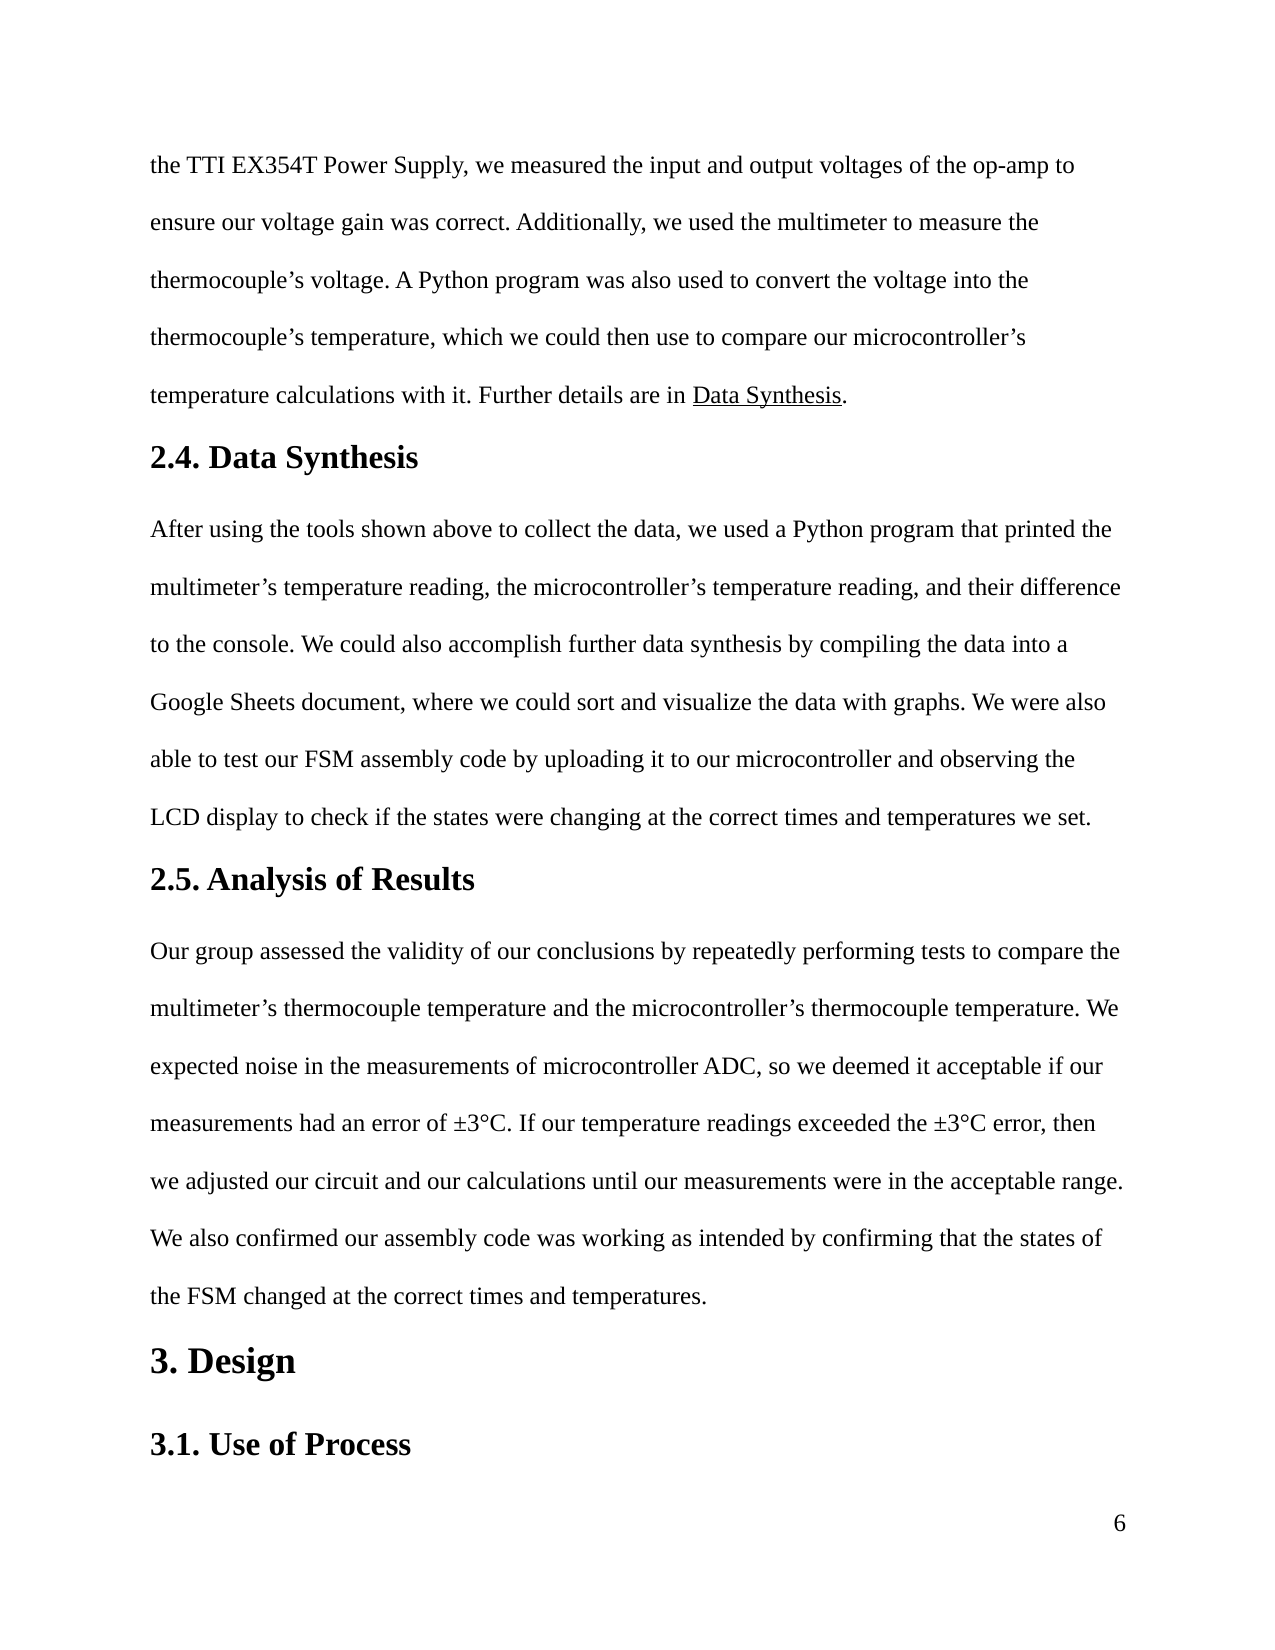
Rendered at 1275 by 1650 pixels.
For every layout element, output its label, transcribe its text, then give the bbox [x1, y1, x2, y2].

text 3.1. Use of Process [150, 1424, 1125, 1463]
text 2.5. Analysis of Results [150, 859, 1125, 897]
text 2.4. Data Synthesis [150, 437, 1125, 476]
text 3. Design [150, 1338, 1125, 1381]
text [150, 150, 1125, 409]
text Our group assessed the validity of our conclusions by repeatedly performing tests to compare the multimeter’s thermocouple temperature and the microcontroller’s thermocouple temperature. We expected noise in the measurements of microcontroller ADC, so we deemed it acceptable if our measurements had an error of ±3°C. If our temperature readings exceeded the ±3°C error, then we adjusted our circuit and our calculations until our measurements were in the acceptable range. We also confirmed our assembly code was working as intended by confirming that the states of the FSM changed at the correct times and temperatures. [150, 936, 1125, 1309]
text After using the tools shown above to collect the data, we used a Python program that printed the multimeter’s temperature reading, the microcontroller’s temperature reading, and their difference to the console. We could also accomplish further data synthesis by compiling the data into a Google Sheets document, where we could sort and visualize the data with graphs. We were also able to test our FSM assembly code by uploading it to our microcontroller and observing the LCD display to check if the states were changing at the correct times and temperatures we set. [150, 514, 1125, 830]
